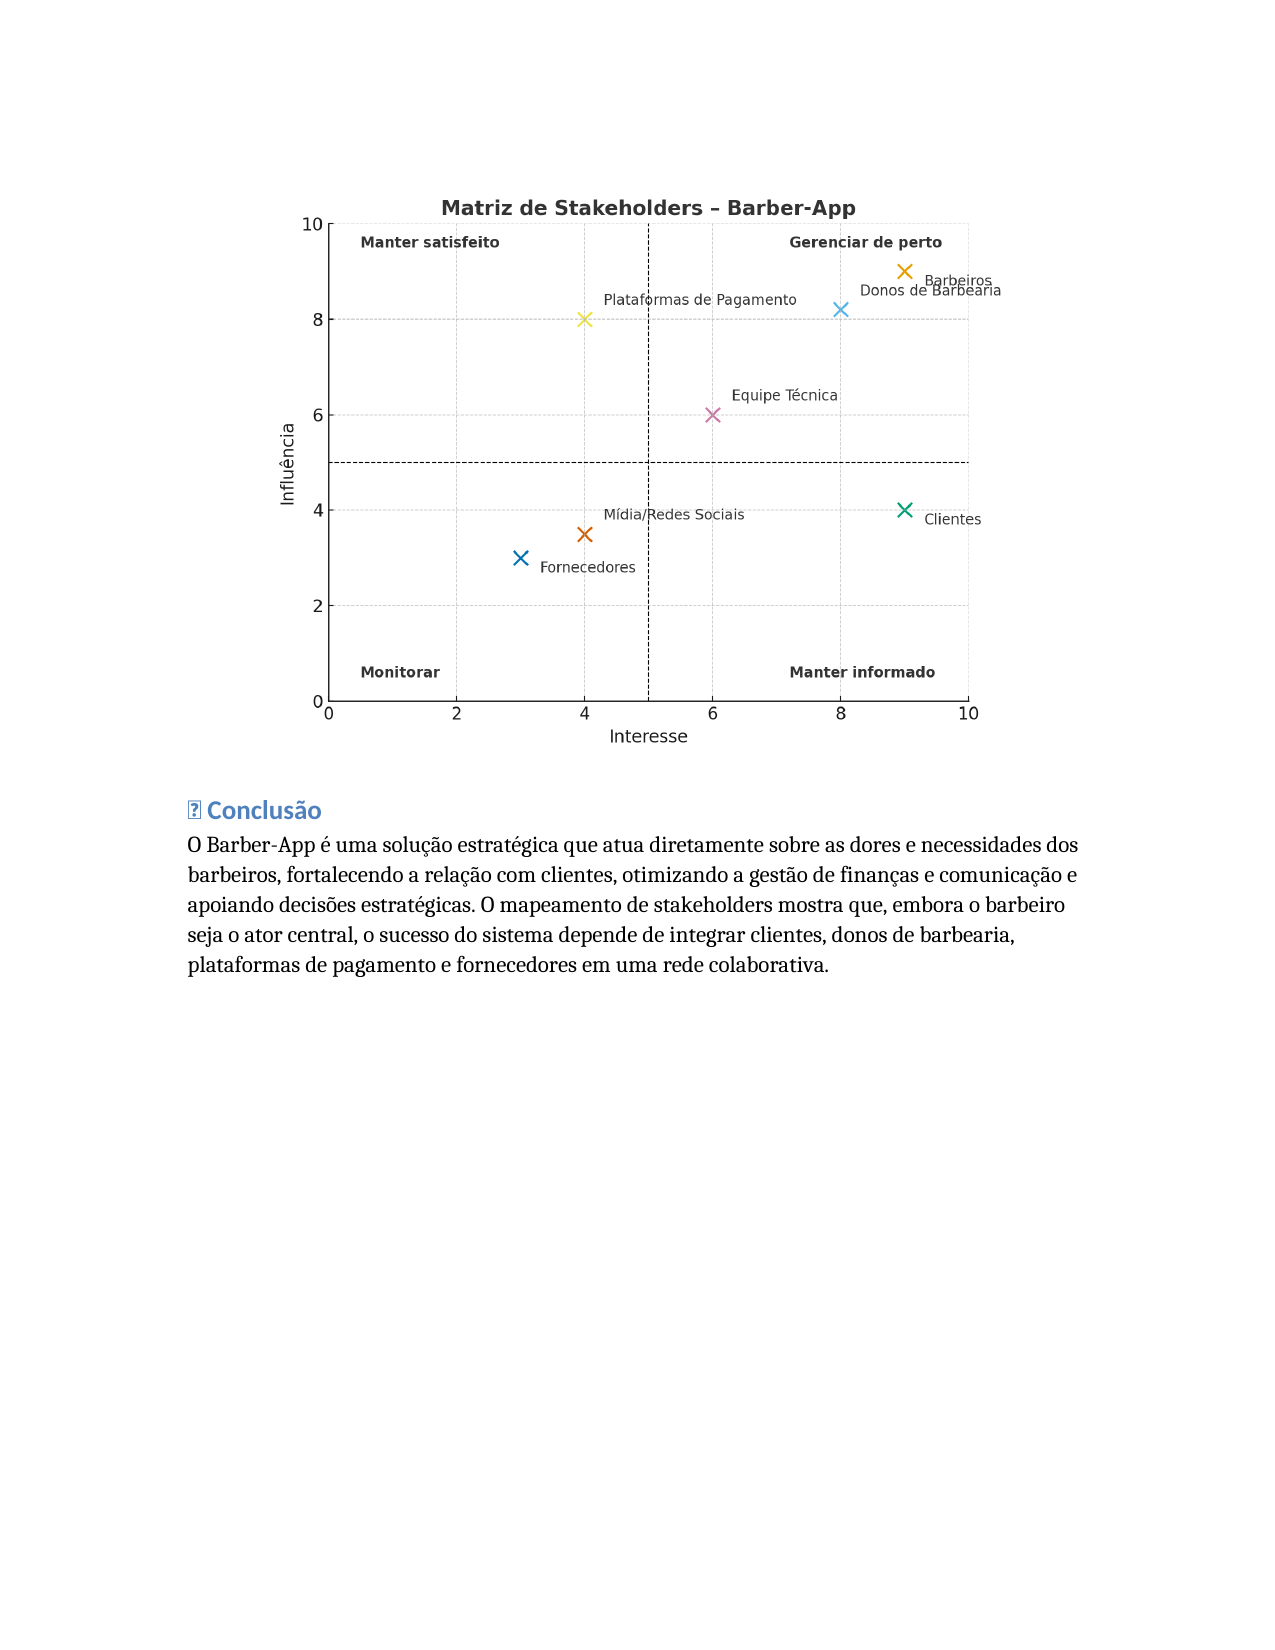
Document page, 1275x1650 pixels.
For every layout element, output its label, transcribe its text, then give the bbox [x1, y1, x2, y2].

picture [225, 150, 1050, 769]
text O Barber-App é uma solução estratégica que atua diretamente sobre as dores e necessidades dos barbeiros, fortalecendo a relação com clientes, otimizando a gestão de finanças e comunicação e apoiando decisões estratégicas. O mapeamento de stakeholders mostra que, embora o barbeiro seja o ator central, o sucesso do sistema depende de integrar clientes, donos de barbearia, plataformas de pagamento e fornecedores em uma rede colaborativa. [187, 831, 1087, 978]
subtitle ✅ Conclusão [187, 793, 1087, 826]
